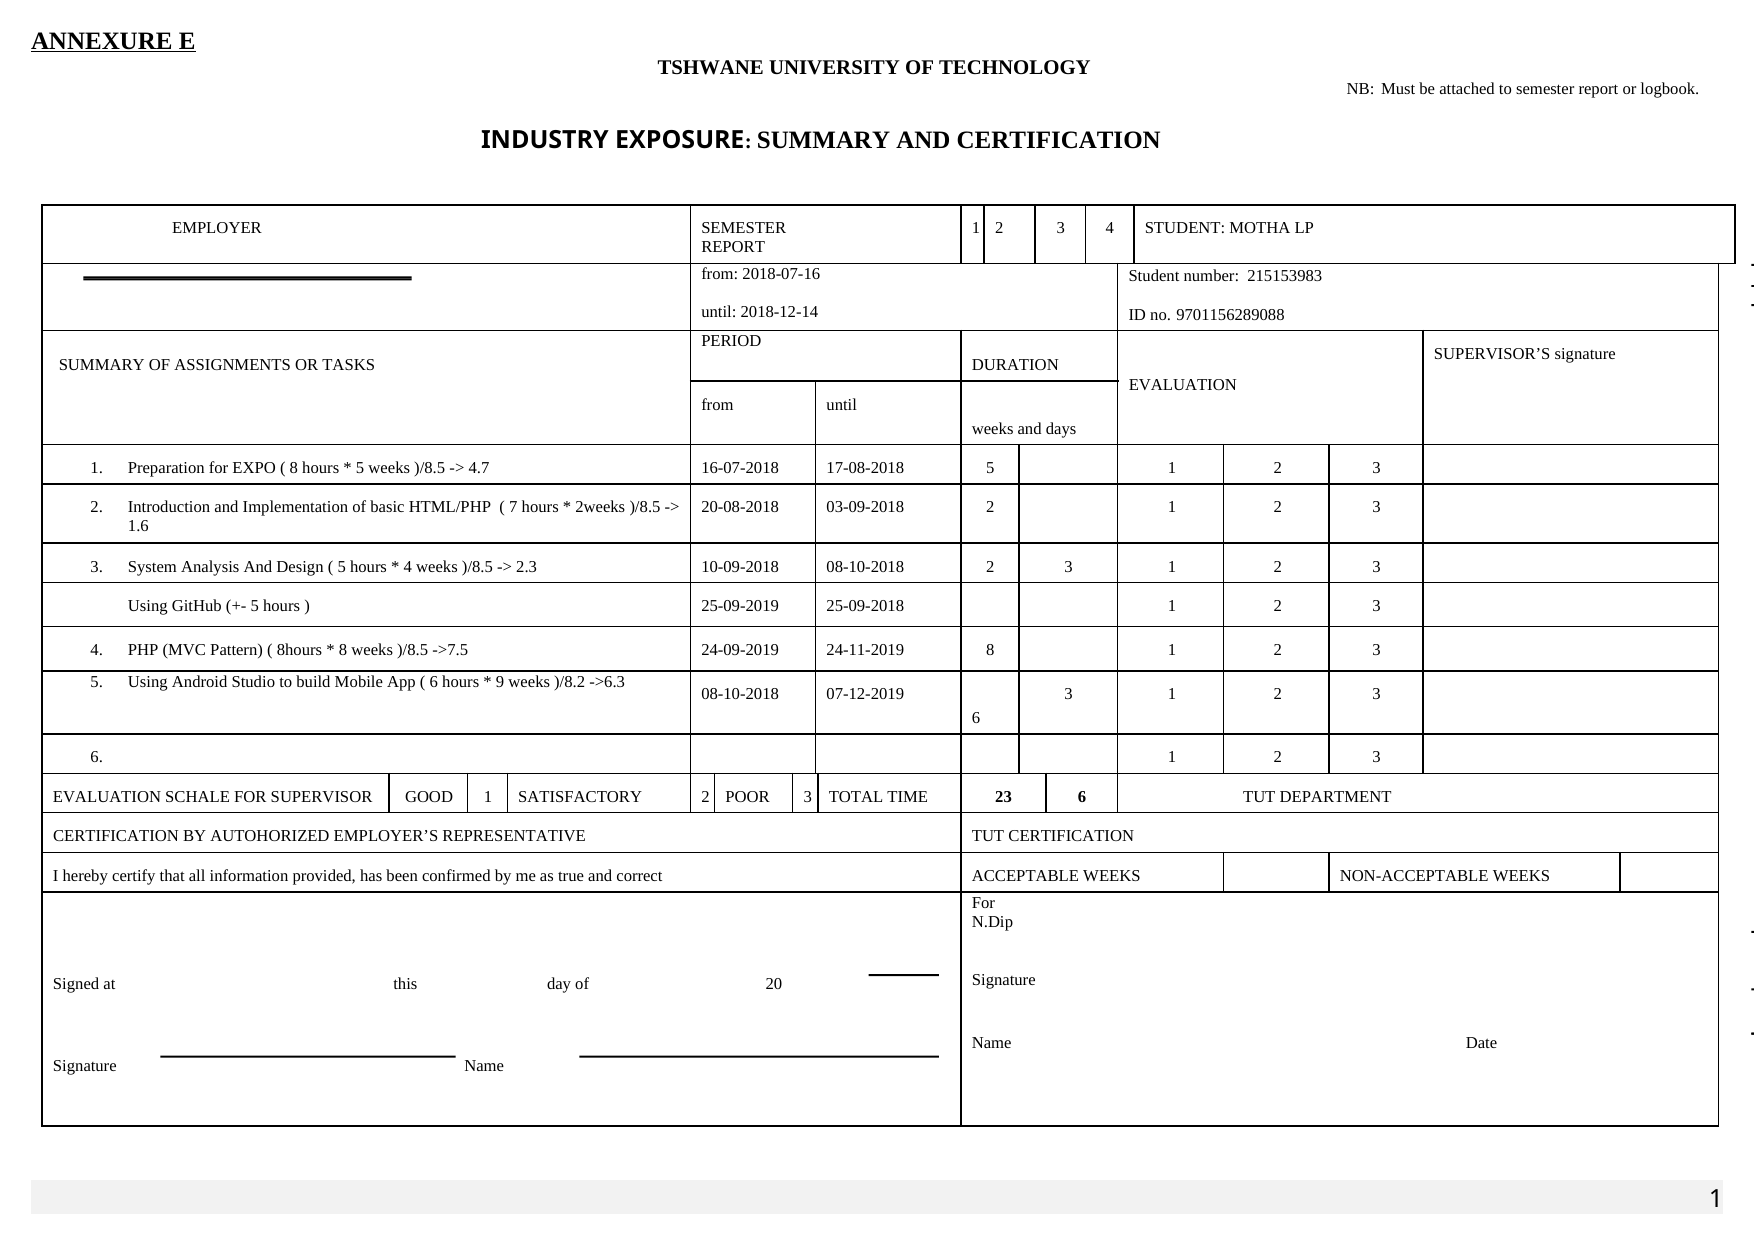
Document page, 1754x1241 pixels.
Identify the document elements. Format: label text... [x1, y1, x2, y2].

table_cell 24-09-2019 [691, 627, 815, 670]
table_cell 23 [962, 774, 1045, 812]
table_cell 3 [1330, 485, 1422, 542]
table_cell NON-ACCEPTABLE WEEKS [1330, 853, 1619, 891]
table_cell [1424, 672, 1718, 733]
table_cell Introduction and Implementation of basic HTML/PHP ( 7 hours * 2weeks )/8.5 -> 1.6 [43, 485, 690, 542]
table_cell PERIOD [691, 331, 960, 380]
table_cell EVALUATION [1118, 331, 1422, 444]
table_header SEMESTER REPORT [691, 206, 960, 262]
table_cell until [816, 382, 960, 444]
table_cell SUMMARY OF ASSIGNMENTS OR TASKS [43, 331, 690, 444]
table_cell SATISFACTORY [508, 774, 690, 812]
table_cell EVALUATION SCHALE FOR SUPERVISOR [43, 774, 388, 812]
table_cell 3 [1330, 445, 1422, 483]
table_cell 1 [468, 774, 507, 812]
table_cell 25-09-2018 [816, 583, 960, 626]
table_cell 2 [691, 774, 714, 812]
table_cell PHP (MVC Pattern) ( 8hours * 8 weeks )/8.5 ->7.5 [43, 627, 690, 670]
table_cell [1020, 627, 1117, 670]
table_cell 8 [962, 627, 1018, 670]
table_cell 17-08-2018 [816, 445, 960, 483]
table_cell POOR [715, 774, 792, 812]
table_cell 1 [1118, 445, 1223, 483]
table_cell TUT DEPARTMENT [1118, 774, 1718, 812]
table_cell TUT CERTIFICATION [962, 813, 1718, 852]
table_header 4 [1086, 206, 1133, 262]
table_header 1 [962, 206, 983, 262]
table_cell TOTAL TIME [819, 774, 960, 812]
table_cell CERTIFICATION BY AUTOHORIZED EMPLOYER’S REPRESENTATIVE [43, 813, 960, 852]
table_cell 08-10-2018 [816, 544, 960, 582]
table_cell 1 [1118, 544, 1223, 582]
table_cell 1 [1118, 485, 1223, 542]
table_header 2 [985, 206, 1034, 262]
table_cell 3 [1330, 583, 1422, 626]
table_cell Using GitHub (+- 5 hours ) [43, 583, 690, 626]
table_cell 2 [1224, 735, 1328, 772]
table_cell from: 2018-07-16 until: 2018-12-14 [691, 264, 1117, 329]
table_cell SUPERVISOR’S signature [1424, 331, 1718, 444]
table_cell 3 [793, 774, 817, 812]
table_cell 5 [962, 445, 1018, 483]
table_cell 1 [1118, 672, 1223, 733]
table_cell [1424, 735, 1718, 772]
table_cell 08-10-2018 [691, 672, 815, 733]
table_cell 1 [1118, 583, 1223, 626]
table_cell 03-09-2018 [816, 485, 960, 542]
table_cell 3 [1330, 544, 1422, 582]
table_cell [1020, 485, 1117, 542]
table_cell 6 [1047, 774, 1117, 812]
table_cell weeks and days [962, 382, 1117, 444]
table_cell [1621, 853, 1718, 891]
table_cell 3 [1330, 627, 1422, 670]
table_cell Student number: 215153983 ID no. 9701156289088 [1118, 264, 1718, 329]
table_cell 2 [1224, 627, 1328, 670]
table_cell 2 [962, 485, 1018, 542]
text TSHWANE UNIVERSITY OF TECHNOLOGY [31, 55, 1723, 79]
table_header 3 [1036, 206, 1085, 262]
table_cell 25-09-2019 [691, 583, 815, 626]
table_cell from [691, 382, 815, 444]
table_cell 2 [1224, 485, 1328, 542]
table_header STUDENT: MOTHA LP [1135, 206, 1734, 262]
table_cell 3 [1330, 735, 1422, 772]
table_cell [1020, 583, 1117, 626]
table_cell [1224, 853, 1328, 891]
table_cell 10-09-2018 [691, 544, 815, 582]
table_cell ACCEPTABLE WEEKS [962, 853, 1223, 891]
table_cell 1 [1118, 735, 1223, 772]
text NB: Must be attached to semester report or logbook. [1346, 79, 1723, 98]
table_cell 2 [1224, 583, 1328, 626]
text INDUSTRY EXPOSURE: SUMMARY AND CERTIFICATION [31, 122, 1723, 156]
table_cell [1424, 485, 1718, 542]
table_cell 2 [962, 544, 1018, 582]
table_cell 2 [1224, 445, 1328, 483]
table_cell [962, 583, 1018, 626]
table_cell [1424, 583, 1718, 626]
table_cell [1424, 445, 1718, 483]
table_cell 6 [962, 672, 1018, 733]
table_cell 2 [1224, 544, 1328, 582]
table_cell [43, 735, 690, 772]
table_cell For N.Dip Signature Name Date [962, 893, 1718, 1125]
table_cell [1020, 445, 1117, 483]
table_cell [962, 735, 1018, 772]
table_cell GOOD [390, 774, 467, 812]
table_cell I hereby certify that all information provided, has been confirmed by me as true and correct [43, 853, 960, 891]
table_cell [816, 735, 960, 772]
table_cell 3 [1020, 672, 1117, 733]
table_cell [1424, 627, 1718, 670]
table_cell Signed at this day of 20 Signature Name [43, 893, 960, 1125]
table_cell [1424, 544, 1718, 582]
table_cell 1 [1118, 627, 1223, 670]
table_cell 20-08-2018 [691, 485, 815, 542]
table_cell 24-11-2019 [816, 627, 960, 670]
table_cell Preparation for EXPO ( 8 hours * 5 weeks )/8.5 -> 4.7 [43, 445, 690, 483]
table_cell 3 [1330, 672, 1422, 733]
text ANNEXURE E [31, 26, 1723, 55]
table_cell 3 [1020, 544, 1117, 582]
table_cell System Analysis And Design ( 5 hours * 4 weeks )/8.5 -> 2.3 [43, 544, 690, 582]
table_cell [1020, 735, 1117, 772]
table_cell [691, 735, 815, 772]
table_header EMPLOYER [43, 206, 690, 262]
table_cell Using Android Studio to build Mobile App ( 6 hours * 9 weeks )/8.2 ->6.3 [43, 672, 690, 733]
table_cell 16-07-2018 [691, 445, 815, 483]
table_cell [43, 264, 690, 329]
table_cell 07-12-2019 [816, 672, 960, 733]
table_cell 2 [1224, 672, 1328, 733]
table_cell DURATION [962, 331, 1117, 380]
